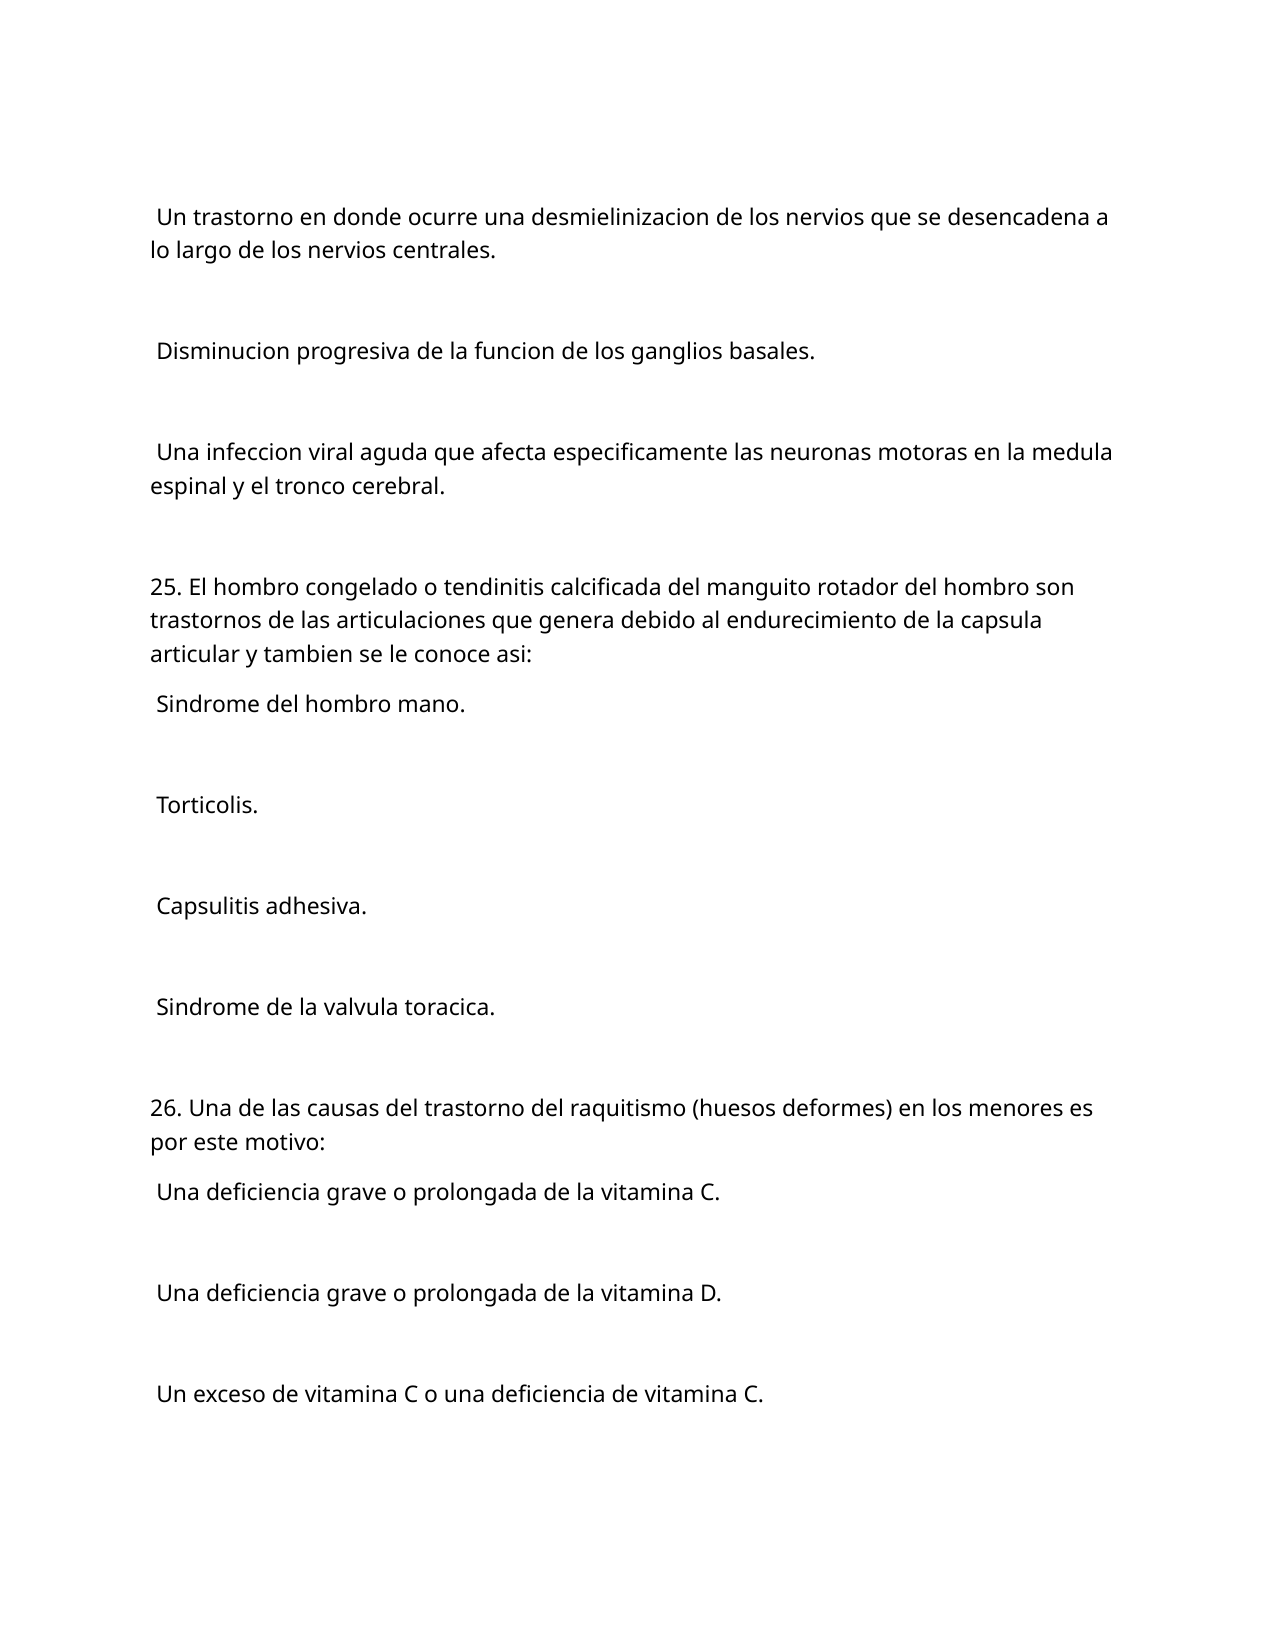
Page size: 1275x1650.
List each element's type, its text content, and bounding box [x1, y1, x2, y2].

text Sindrome del hombro mano. [150, 688, 1125, 719]
text Un exceso de vitamina C o una deficiencia de vitamina C. [150, 1377, 1125, 1409]
text Disminucion progresiva de la funcion de los ganglios basales. [150, 335, 1125, 366]
text Una deficiencia grave o prolongada de la vitamina C. [150, 1176, 1125, 1207]
text Torticolis. [150, 789, 1125, 820]
text Sindrome de la valvula toracica. [150, 991, 1125, 1022]
text Una deficiencia grave o prolongada de la vitamina D. [150, 1277, 1125, 1308]
text 26. Una de las causas del trastorno del raquitismo (huesos deformes) en los menores es por este motivo: [150, 1092, 1125, 1157]
text Un trastorno en donde ocurre una desmielinizacion de los nervios que se desencadena a lo largo de los nervios centrales. [150, 200, 1125, 265]
text 25. El hombro congelado o tendinitis calcificada del manguito rotador del hombro son trastornos de las articulaciones que genera debido al endurecimiento de la capsula articular y tambien se le conoce asi: [150, 570, 1125, 669]
text Una infeccion viral aguda que afecta especificamente las neuronas motoras en la medula espinal y el tronco cerebral. [150, 436, 1125, 501]
text Capsulitis adhesiva. [150, 890, 1125, 921]
